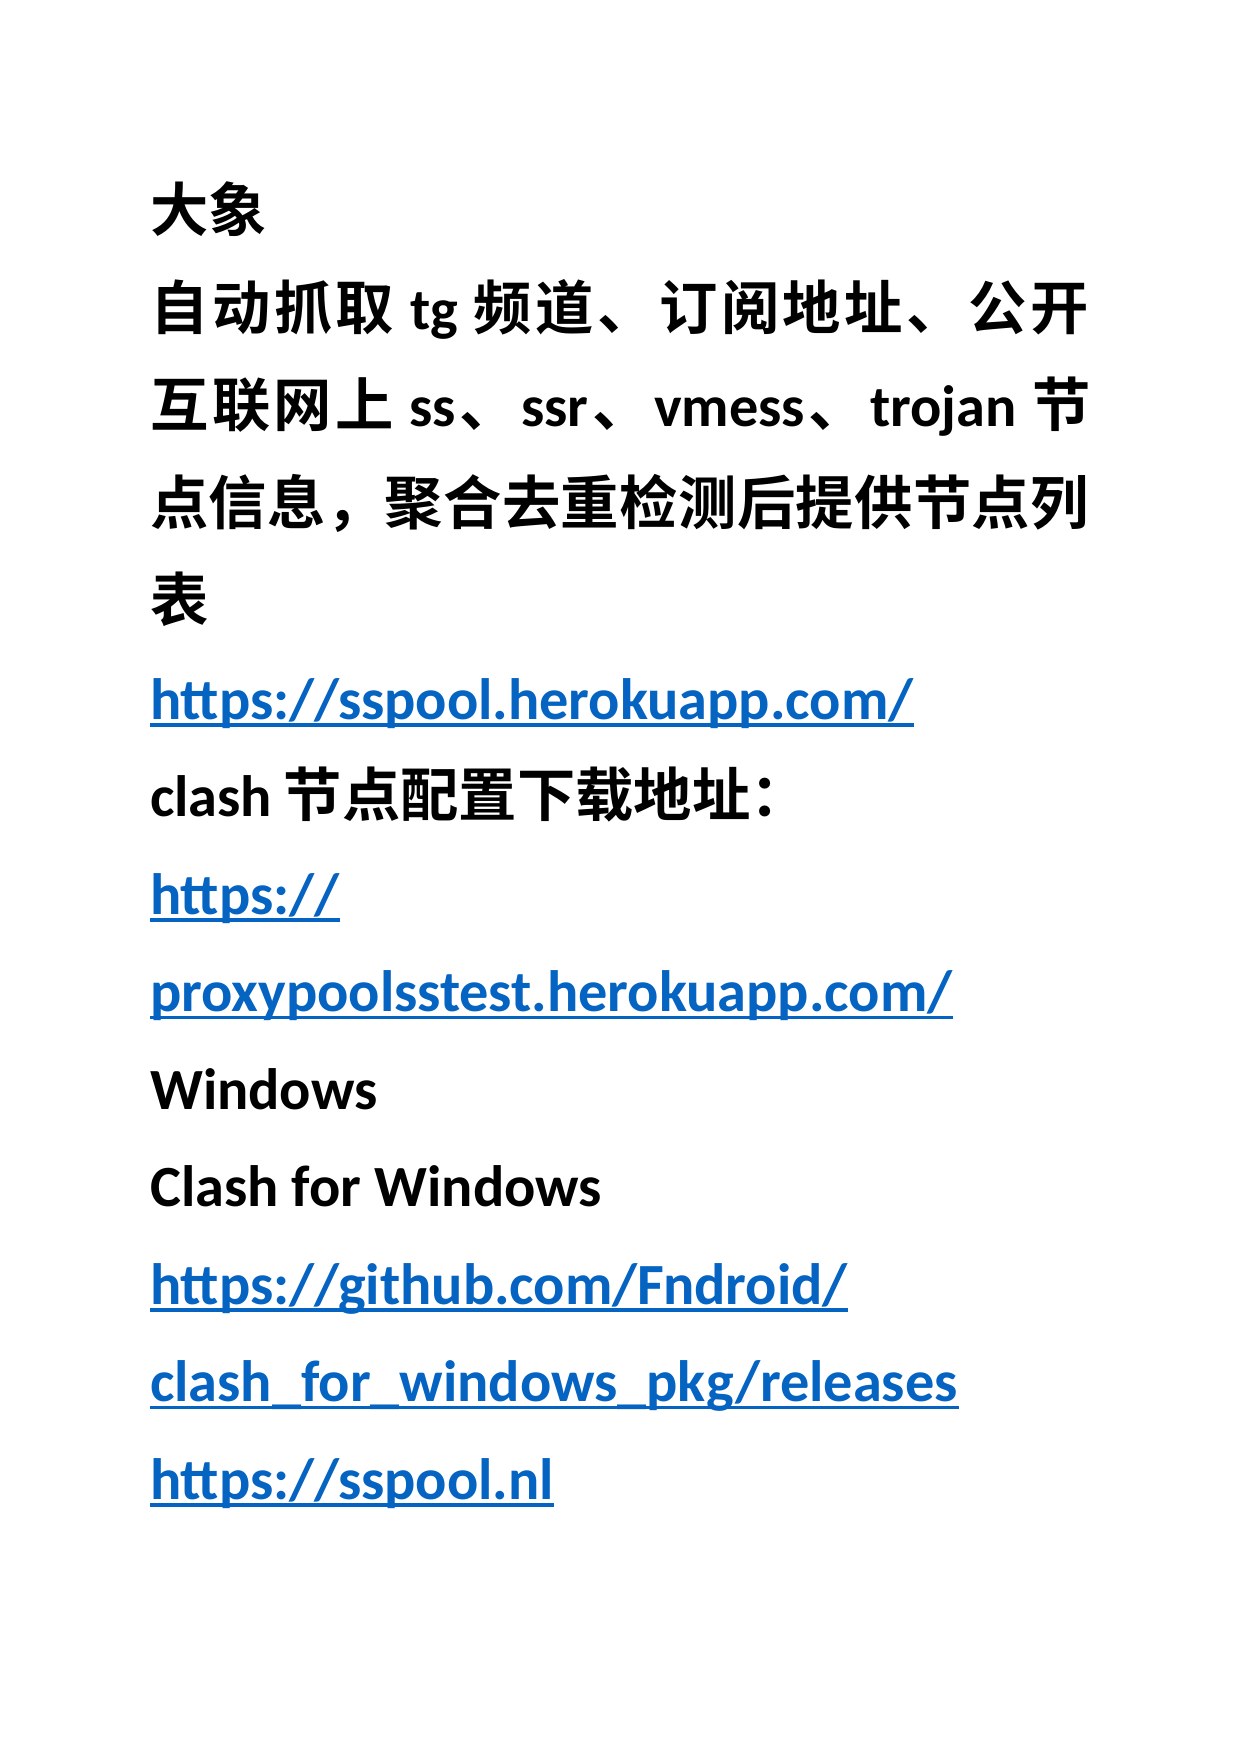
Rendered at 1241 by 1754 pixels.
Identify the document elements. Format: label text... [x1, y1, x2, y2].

text https://sspool.herokuapp.com/ [150, 649, 1090, 747]
text https://proxypoolsstest.herokuapp.com/ [150, 844, 1090, 1039]
text https://github.com/Fndroid/clash_for_windows_pkg/releases [150, 1234, 1090, 1429]
text Windows [150, 1039, 1090, 1137]
text Clash for Windows [150, 1137, 1090, 1234]
text 大象 [150, 162, 1090, 259]
text clash节点配置下载地址： [150, 747, 1090, 844]
text 自动抓取tg频道、订阅地址、公开互联网上ss、ssr、vmess、trojan节点信息，聚合去重检测后提供节点列表 [150, 259, 1090, 649]
text https://sspool.nl [150, 1429, 1090, 1527]
